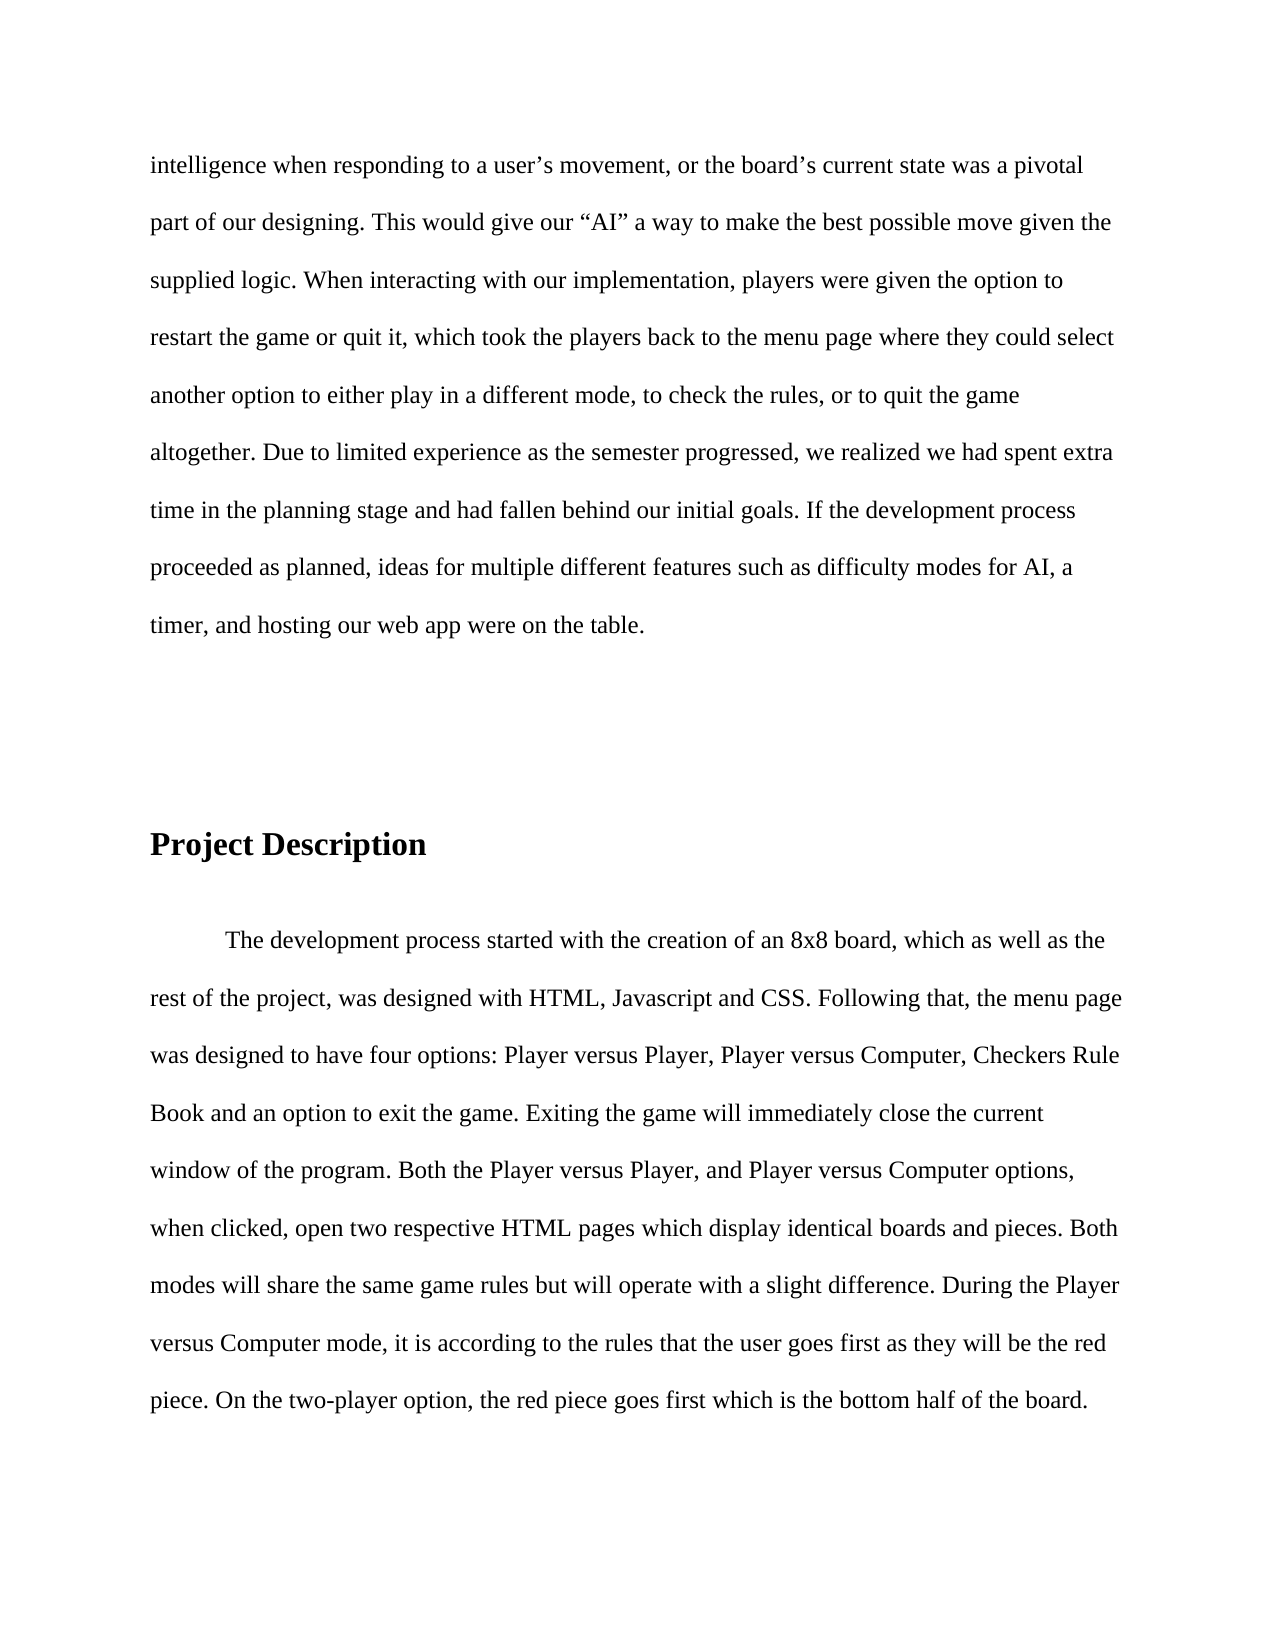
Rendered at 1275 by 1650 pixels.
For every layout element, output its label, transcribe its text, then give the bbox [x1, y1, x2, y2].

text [150, 150, 1125, 639]
text The development process started with the creation of an 8x8 board, which as well as the rest of the project, was designed with HTML, Javascript and CSS. Following that, the menu page was designed to have four options: Player versus Player, Player versus Computer, Checkers Rule Book and an option to exit the game. Exiting the game will immediately close the current window of the program. Both the Player versus Player, and Player versus Computer options, when clicked, open two respective HTML pages which display identical boards and pieces. Both modes will share the same game rules but will operate with a slight difference. During the Player versus Computer mode, it is according to the rules that the user goes first as they will be the red piece. On the two-player option, the red piece goes first which is the bottom half of the board. [150, 926, 1125, 1414]
text Project Description [150, 824, 1125, 862]
